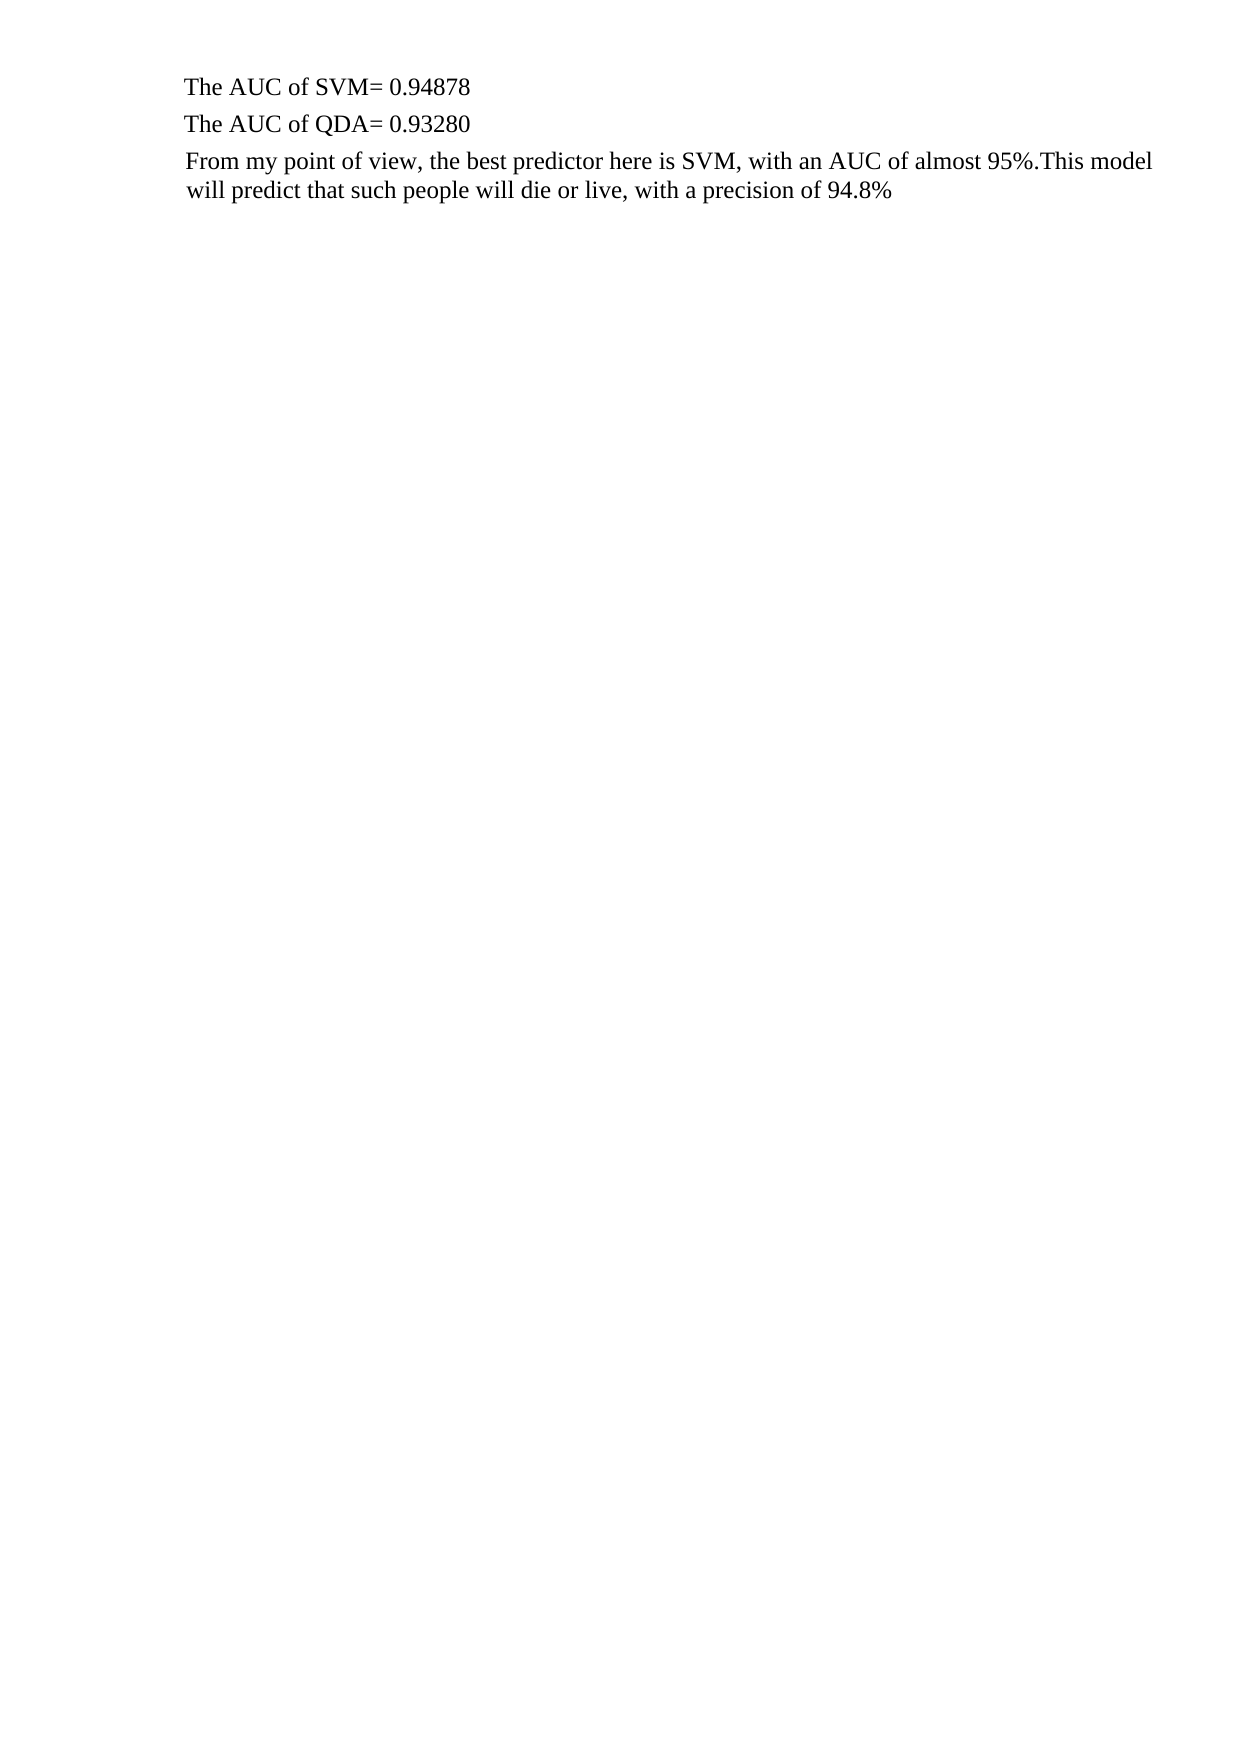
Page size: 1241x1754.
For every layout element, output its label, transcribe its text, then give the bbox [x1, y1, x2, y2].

text The AUC of QDA= 0.93280 [184, 109, 1160, 137]
text The AUC of SVM= 0.94878 [184, 72, 1160, 101]
text From my point of view, the best predictor here is SVM, with an AUC of almost 95%.This model will predict that such people will die or live, with a precision of 94.8% [185, 146, 1160, 204]
